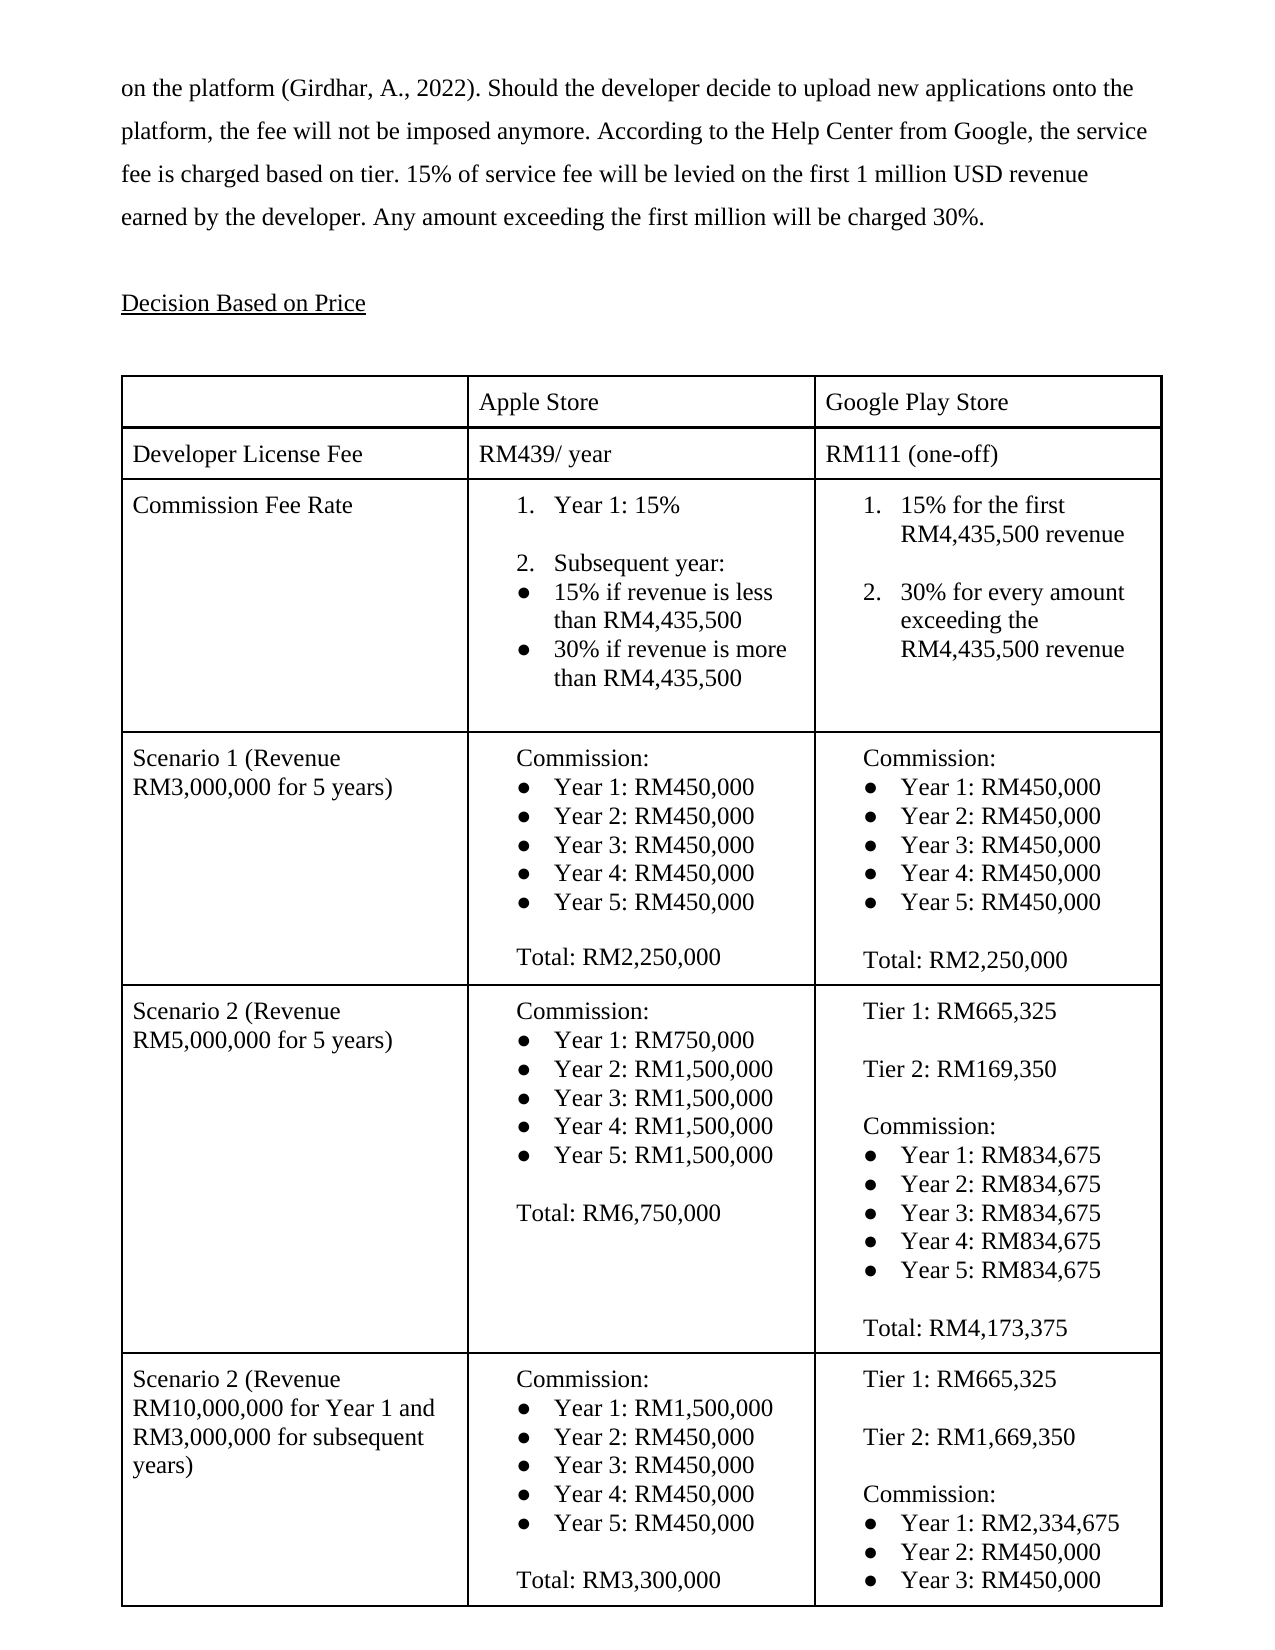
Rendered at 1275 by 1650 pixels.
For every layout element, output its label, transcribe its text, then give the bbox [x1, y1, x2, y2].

table_cell Scenario 2 (Revenue RM5,000,000 for 5 years) [123, 986, 467, 1352]
table_header Apple Store [469, 377, 814, 426]
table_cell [816, 1354, 1160, 1605]
table_cell Commission: Year 1: RM450,000 Year 2: RM450,000 Year 3: RM450,000 Year 4: RM450,000 Year 5: RM450,000 Total: RM2,250,000 [469, 733, 814, 984]
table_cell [469, 1354, 814, 1605]
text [121, 73, 1160, 231]
table_cell Commission: Year 1: RM750,000 Year 2: RM1,500,000 Year 3: RM1,500,000 Year 4: RM1,500,000 Year 5: RM1,500,000 Total: RM6,750,000 [469, 986, 814, 1352]
table_cell Scenario 1 (Revenue RM3,000,000 for 5 years) [123, 733, 467, 984]
table_cell Commission: Year 1: RM450,000 Year 2: RM450,000 Year 3: RM450,000 Year 4: RM450,000 Year 5: RM450,000 Total: RM2,250,000 [816, 733, 1160, 984]
table_cell Tier 1: RM665,325 Tier 2: RM169,350 Commission: Year 1: RM834,675 Year 2: RM834,675 Year 3: RM834,675 Year 4: RM834,675 Year 5: RM834,675 Total: RM4,173,375 [816, 986, 1160, 1352]
table_cell Commission Fee Rate [123, 480, 467, 731]
text Decision Based on Price [121, 288, 1160, 317]
table_header [123, 377, 467, 426]
table_header Google Play Store [816, 377, 1160, 426]
table_cell RM111 (one-off) [816, 429, 1160, 478]
table_cell Developer License Fee [123, 429, 467, 478]
table_cell RM439/ year [469, 429, 814, 478]
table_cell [123, 1354, 467, 1605]
table_cell 15% for the first RM4,435,500 revenue 30% for every amount exceeding the RM4,435,500 revenue [816, 480, 1160, 731]
table_cell Year 1: 15% Subsequent year: 15% if revenue is less than RM4,435,500 30% if revenue is more than RM4,435,500 [469, 480, 814, 731]
